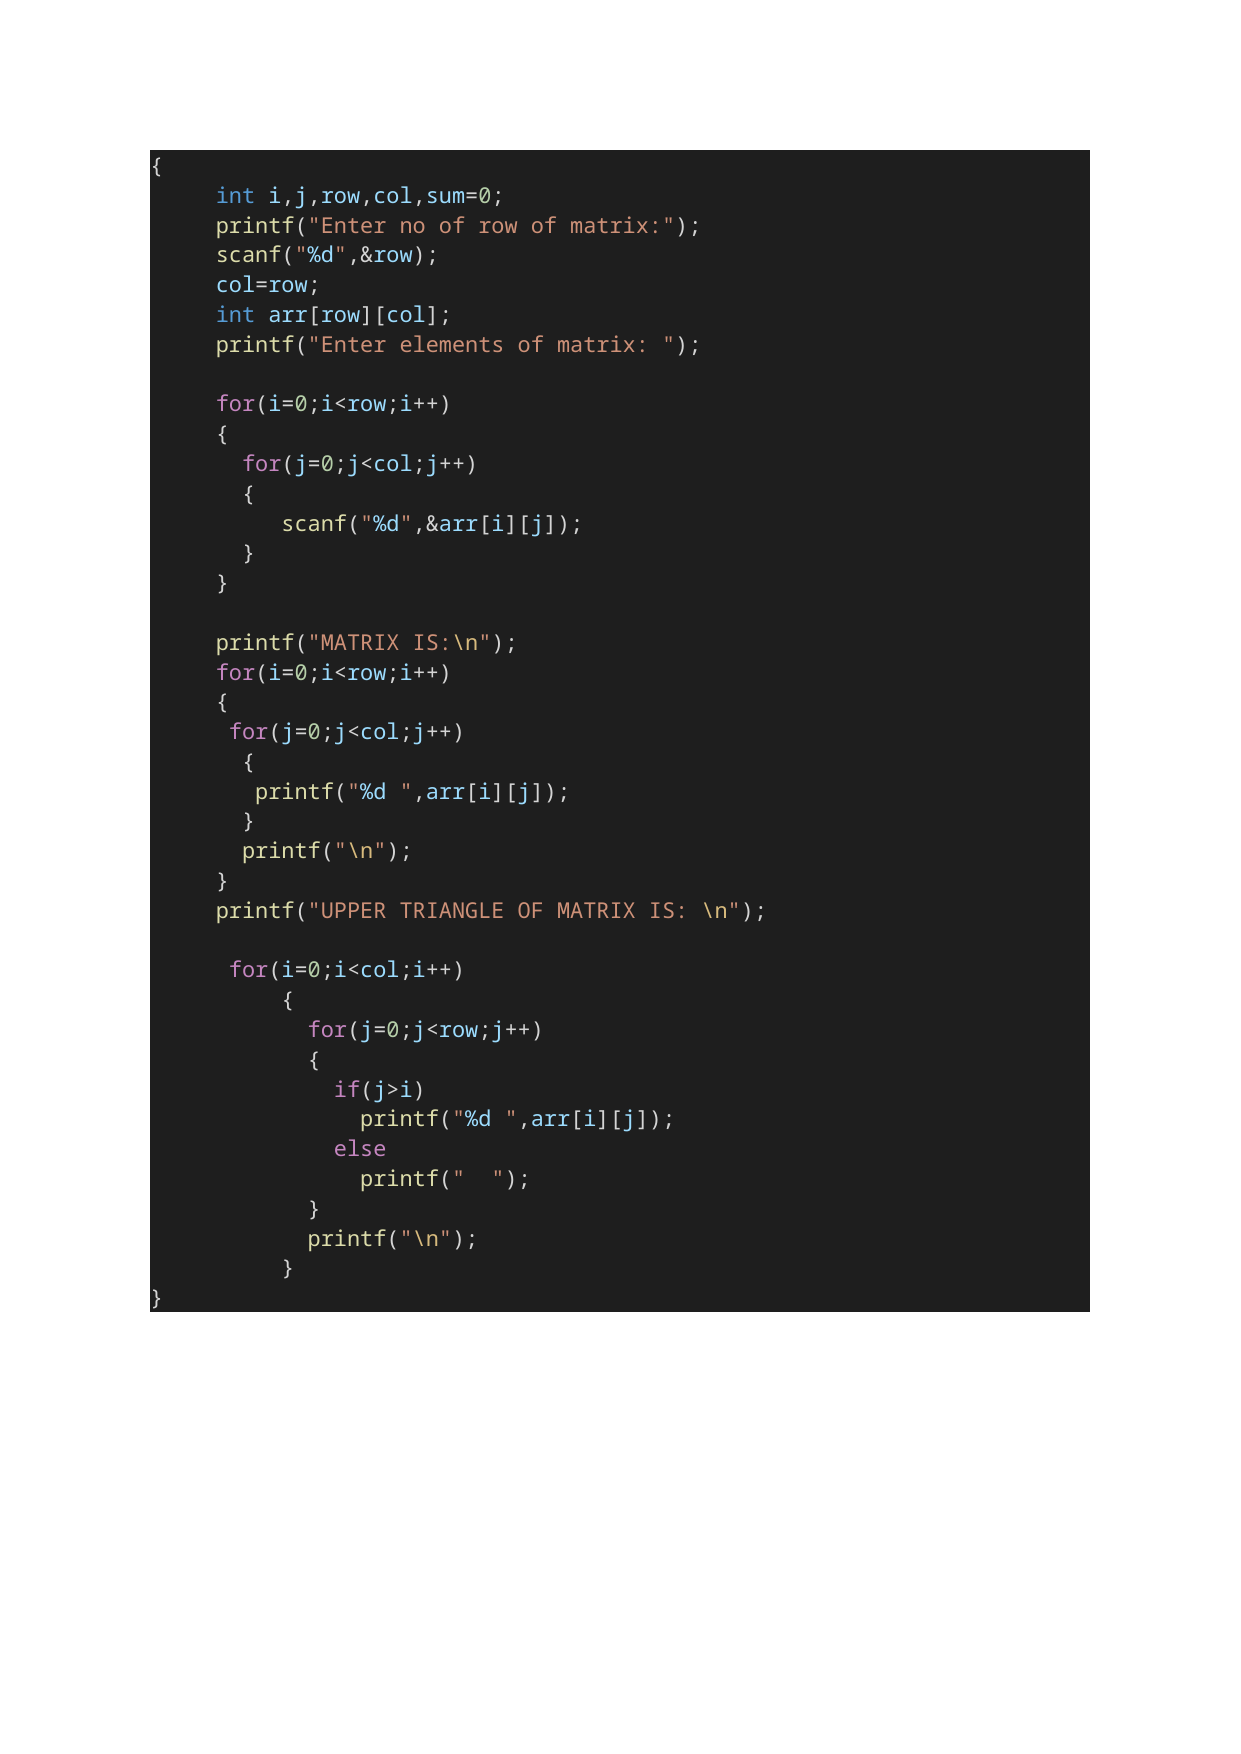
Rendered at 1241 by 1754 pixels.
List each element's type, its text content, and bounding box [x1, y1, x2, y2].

text printf("Enter no of row of matrix:"); [150, 209, 1090, 239]
text if(j>i) [150, 1073, 1090, 1103]
text } [150, 1252, 1090, 1282]
text printf("%d ",arr[i][j]); [150, 776, 1090, 805]
text } [150, 865, 1090, 895]
text { [150, 984, 1090, 1014]
text { [150, 746, 1090, 776]
text printf("MATRIX IS:\n"); [150, 627, 1090, 656]
text { [150, 478, 1090, 507]
text { [150, 686, 1090, 716]
text } [150, 1282, 1090, 1312]
text scanf("%d",&arr[i][j]); [150, 507, 1090, 537]
text for(j=0;j<row;j++) [150, 1014, 1090, 1044]
text for(j=0;j<col;j++) [150, 448, 1090, 478]
text for(i=0;i<col;i++) [150, 954, 1090, 984]
text col=row; [150, 269, 1090, 299]
text printf("Enter elements of matrix: "); [150, 329, 1090, 358]
text for(i=0;i<row;i++) [150, 388, 1090, 418]
text { [150, 418, 1090, 448]
text for(i=0;i<row;i++) [150, 656, 1090, 686]
text { [150, 1044, 1090, 1073]
text printf("\n"); [150, 1222, 1090, 1252]
text } [150, 805, 1090, 835]
text } [150, 567, 1090, 597]
text scanf("%d",&row); [150, 239, 1090, 269]
text printf("UPPER TRIANGLE OF MATRIX IS: \n"); [150, 895, 1090, 924]
text int i,j,row,col,sum=0; [150, 180, 1090, 209]
text int arr[row][col]; [150, 299, 1090, 329]
text printf(" "); [150, 1163, 1090, 1193]
text printf("\n"); [150, 835, 1090, 865]
text } [150, 537, 1090, 567]
text { [150, 150, 1090, 180]
text for(j=0;j<col;j++) [150, 716, 1090, 746]
text printf("%d ",arr[i][j]); [150, 1103, 1090, 1133]
text } [150, 1193, 1090, 1222]
text else [150, 1133, 1090, 1163]
